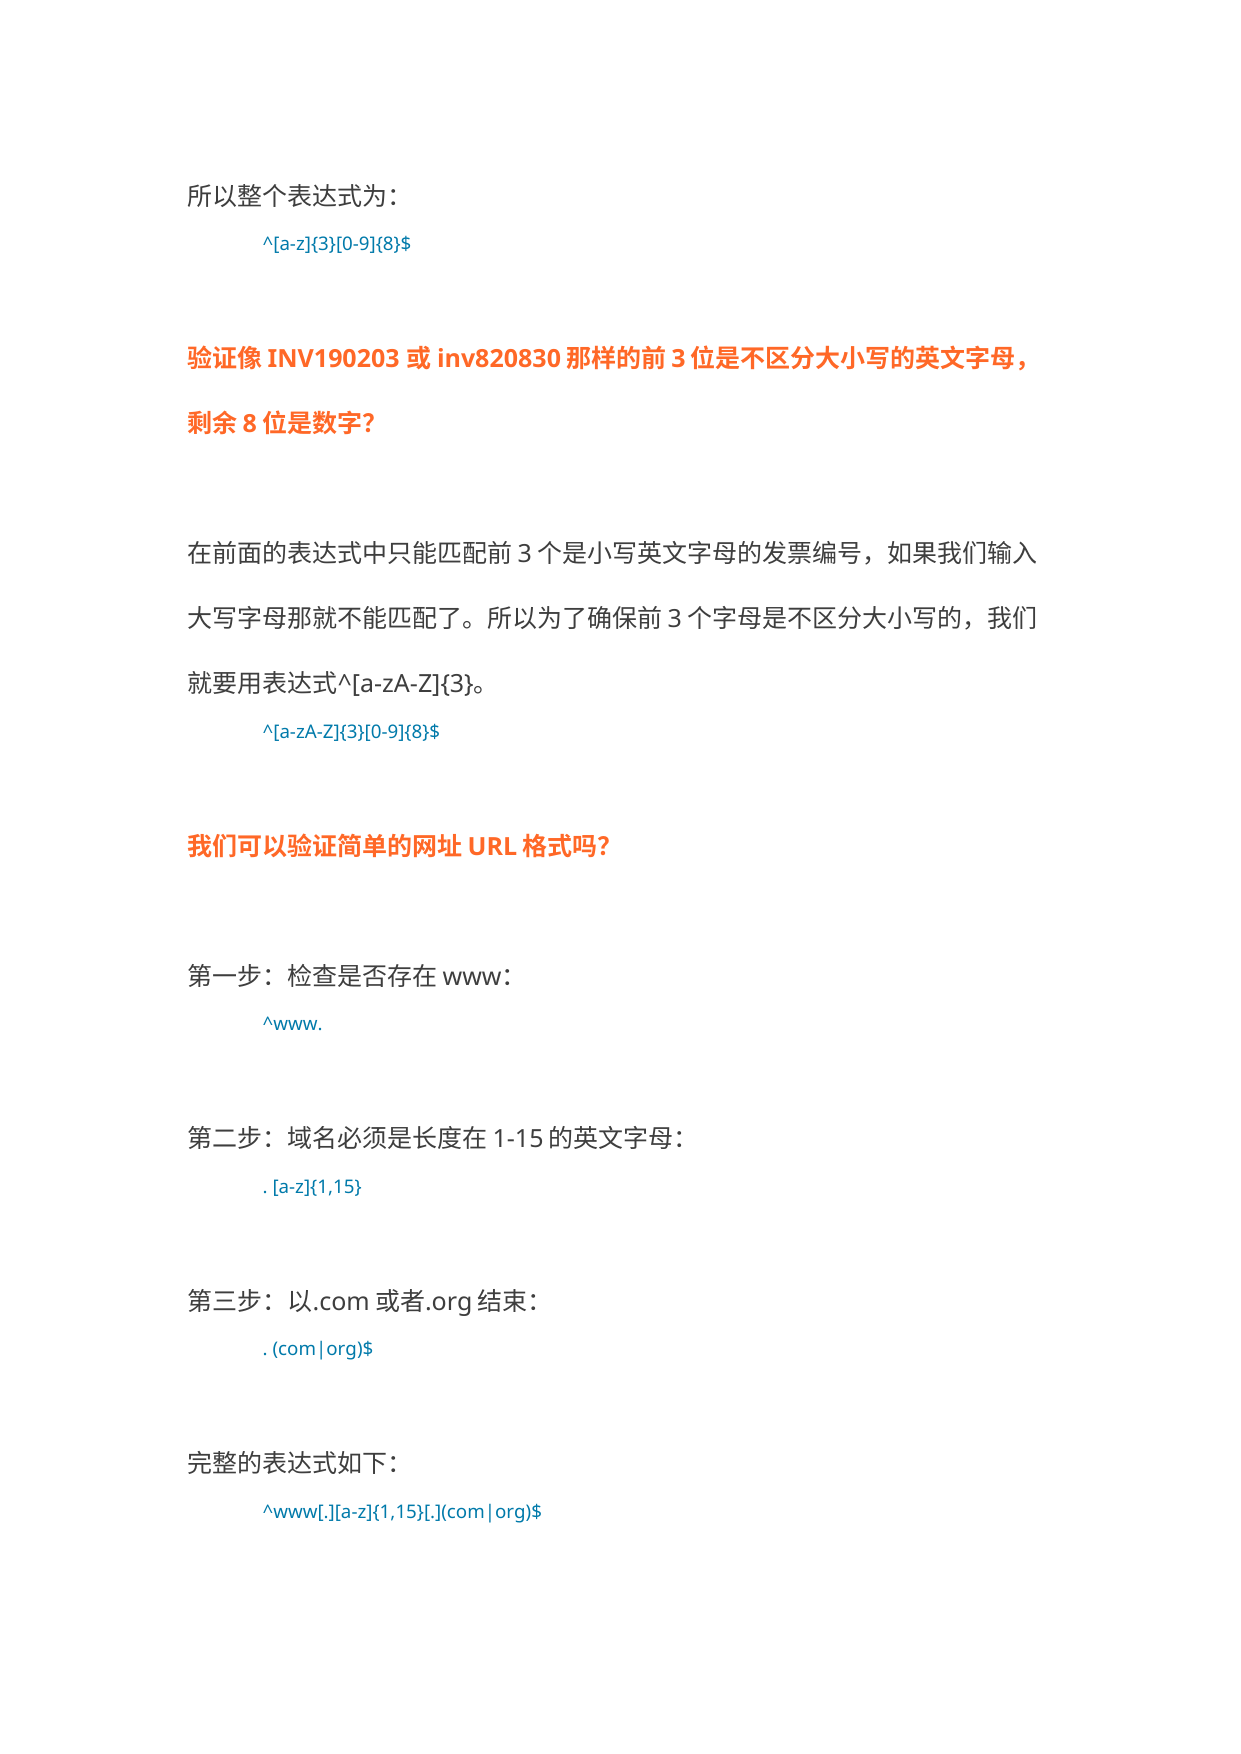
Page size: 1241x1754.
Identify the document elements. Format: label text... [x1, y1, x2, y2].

text ^[a-z]{3}[0-9]{8}$ [262, 227, 978, 259]
text 完整的表达式如下： [187, 1429, 1053, 1494]
text ^www. [262, 1007, 978, 1039]
text 第一步：检查是否存在www： [187, 942, 1053, 1007]
text 第二步：域名必须是长度在1-15的英文字母： [187, 1104, 1053, 1169]
text ^[a-zA-Z]{3}[0-9]{8}$ [262, 714, 978, 747]
text . [a-z]{1,15} [262, 1169, 978, 1202]
text 我们可以验证简单的网址URL格式吗？ [187, 812, 1053, 877]
text 在前面的表达式中只能匹配前3个是小写英文字母的发票编号，如果我们输入大写字母那就不能匹配了。所以为了确保前3个字母是不区分大小写的，我们就要用表达式^[a-zA-Z]{3}。 [187, 519, 1053, 714]
text 所以整个表达式为： [187, 162, 1053, 227]
text 第三步：以.com或者.org结束： [187, 1267, 1053, 1332]
text . (com|org)$ [262, 1332, 978, 1364]
text ^www[.][a-z]{1,15}[.](com|org)$ [262, 1494, 978, 1527]
text 验证像INV190203 或 inv820830那样的前3位是不区分大小写的英文字母，剩余8位是数字？ [187, 324, 1053, 454]
